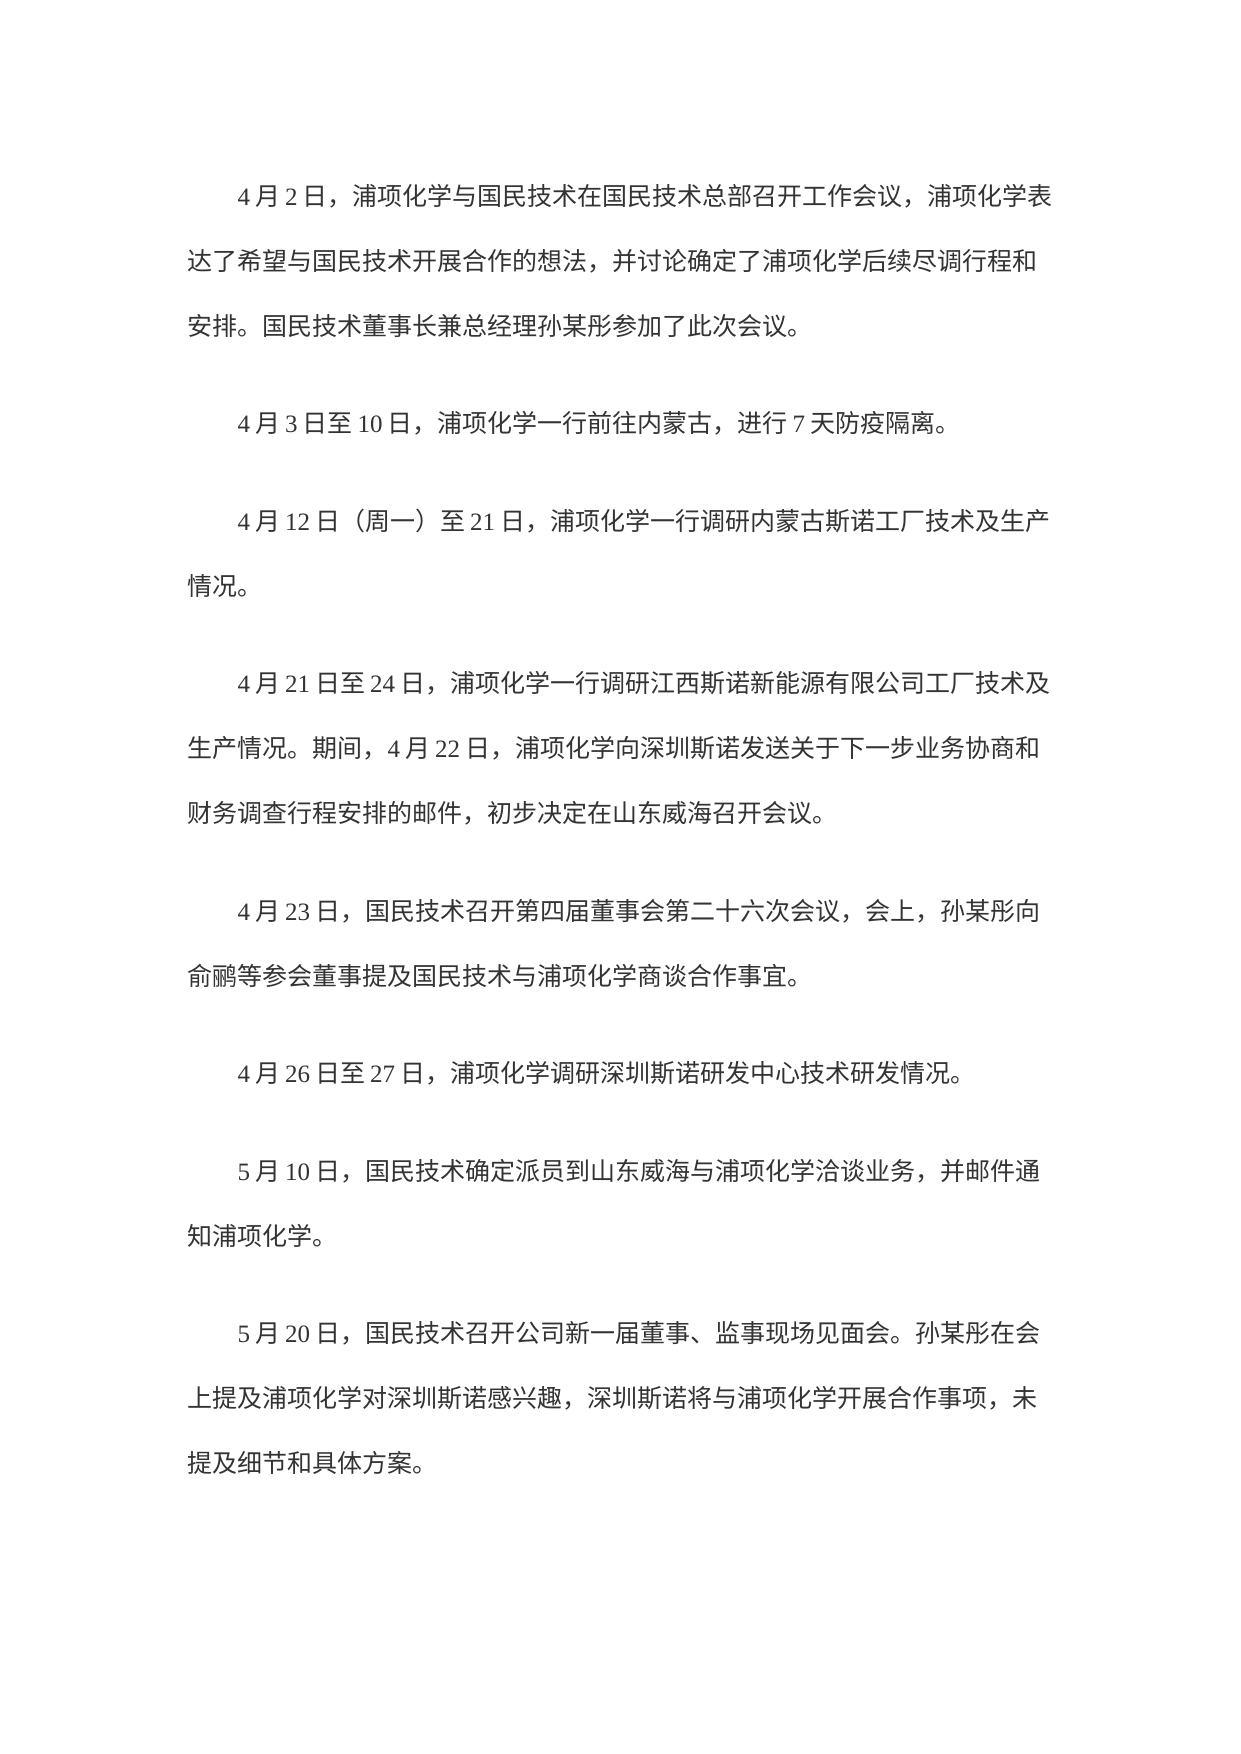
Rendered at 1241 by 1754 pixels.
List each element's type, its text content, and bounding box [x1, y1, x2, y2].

text 4月3日至10日，浦项化学一行前往内蒙古，进行7天防疫隔离。 [187, 389, 1053, 454]
text 5月10日，国民技术确定派员到山东威海与浦项化学洽谈业务，并邮件通知浦项化学。 [187, 1137, 1053, 1267]
text 4月23日，国民技术召开第四届董事会第二十六次会议，会上，孙某彤向俞鹂等参会董事提及国民技术与浦项化学商谈合作事宜。 [187, 877, 1053, 1007]
text 4月12日（周一）至21日，浦项化学一行调研内蒙古斯诺工厂技术及生产情况。 [187, 487, 1053, 617]
text 4月2日，浦项化学与国民技术在国民技术总部召开工作会议，浦项化学表达了希望与国民技术开展合作的想法，并讨论确定了浦项化学后续尽调行程和安排。国民技术董事长兼总经理孙某彤参加了此次会议。 [187, 162, 1053, 357]
text 5月20日，国民技术召开公司新一届董事、监事现场见面会。孙某彤在会上提及浦项化学对深圳斯诺感兴趣，深圳斯诺将与浦项化学开展合作事项，未提及细节和具体方案。 [187, 1299, 1053, 1494]
text 4月26日至27日，浦项化学调研深圳斯诺研发中心技术研发情况。 [187, 1039, 1053, 1104]
text 4月21日至24日，浦项化学一行调研江西斯诺新能源有限公司工厂技术及生产情况。期间，4月22日，浦项化学向深圳斯诺发送关于下一步业务协商和财务调查行程安排的邮件，初步决定在山东威海召开会议。 [187, 649, 1053, 844]
